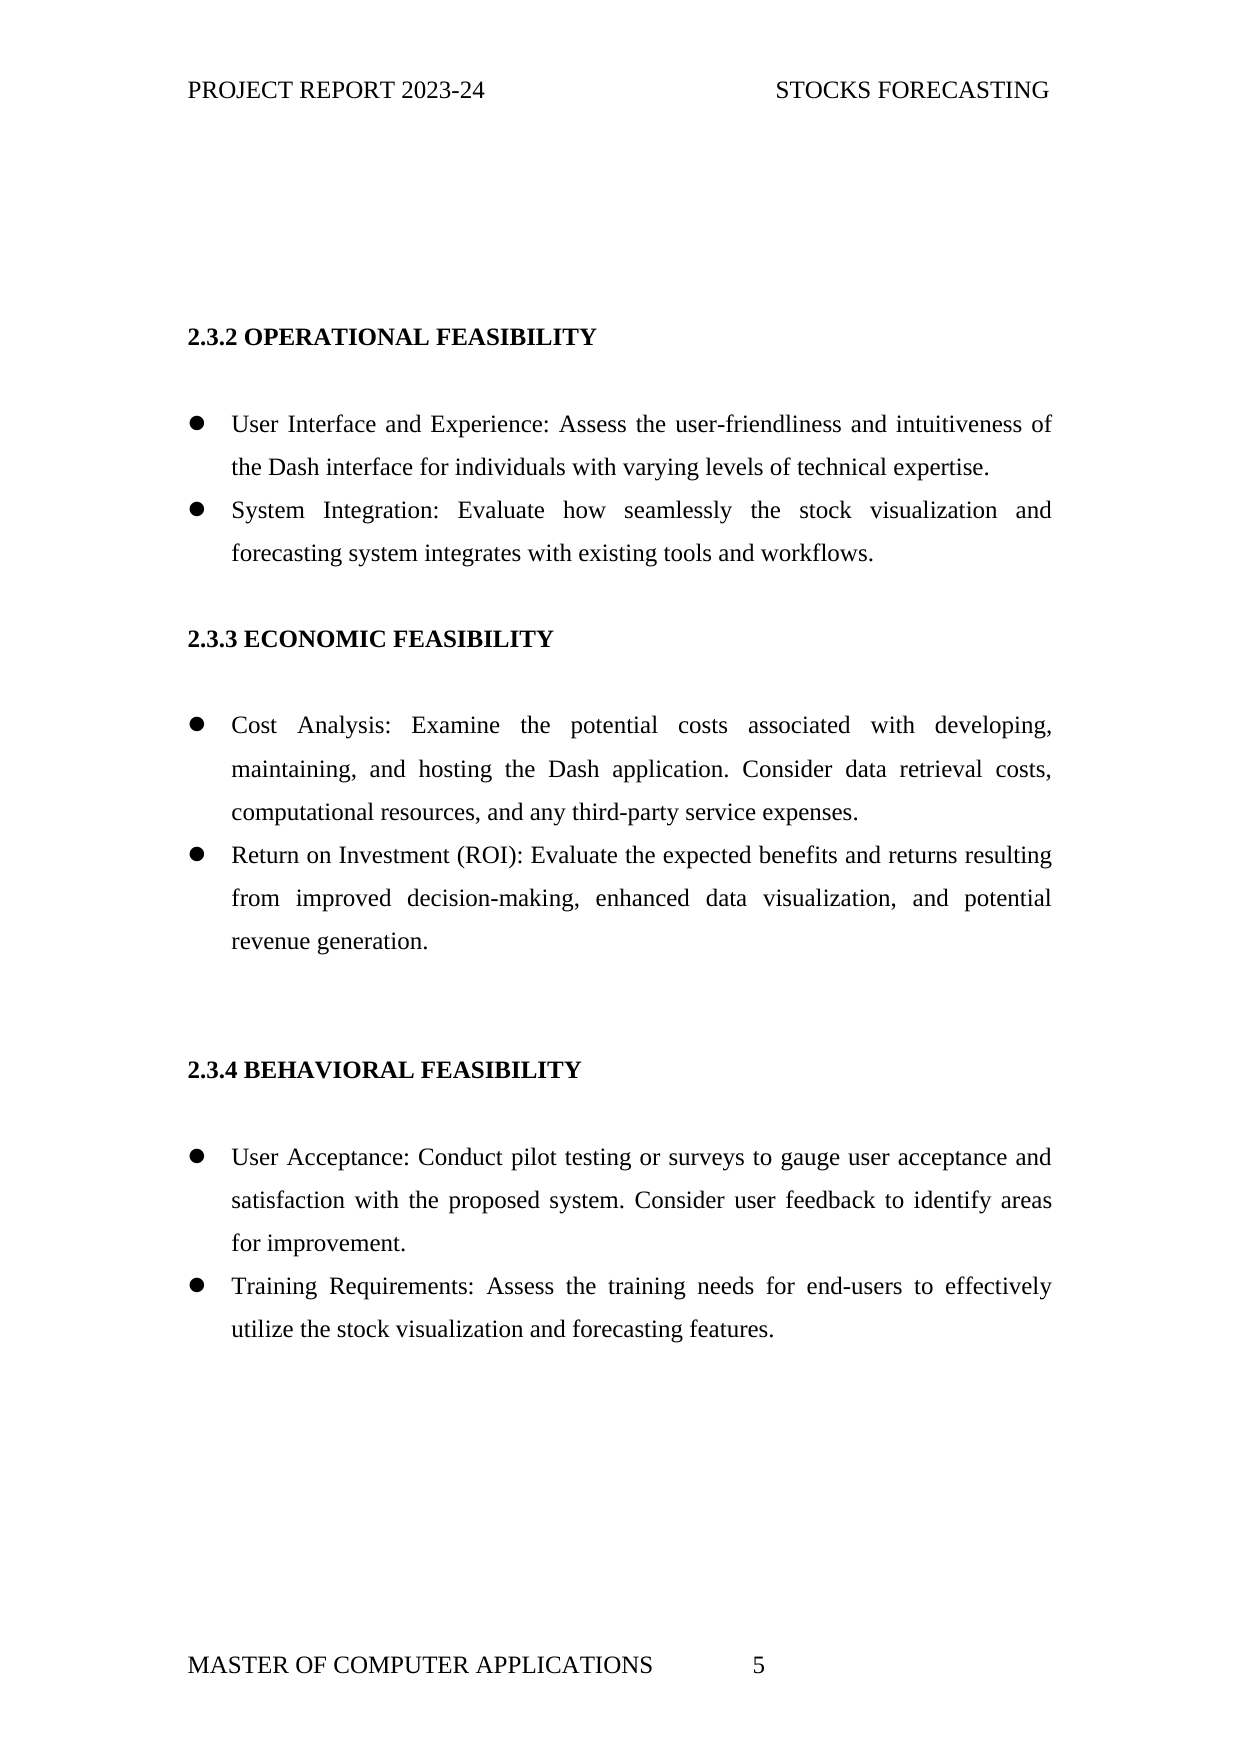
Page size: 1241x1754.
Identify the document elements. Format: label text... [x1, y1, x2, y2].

list OPERATIONAL FEASIBILITY [187, 322, 1053, 351]
list Cost Analysis: Examine the potential costs associated with developing, maintaining, and hosting the Dash application. Consider data retrieval costs, computational resources, and any third-party service expenses. [187, 711, 1053, 826]
list User Acceptance: Conduct pilot testing or surveys to gauge user acceptance and satisfaction with the proposed system. Consider user feedback to identify areas for improvement. [187, 1142, 1053, 1257]
list System Integration: Evaluate how seamlessly the stock visualization and forecasting system integrates with existing tools and workflows. [187, 495, 1053, 567]
list ECONOMIC FEASIBILITY [187, 624, 1053, 653]
list Training Requirements: Assess the training needs for end-users to effectively utilize the stock visualization and forecasting features. [187, 1271, 1053, 1343]
list User Interface and Experience: Assess the user-friendliness and intuitiveness of the Dash interface for individuals with varying levels of technical expertise. [187, 409, 1053, 481]
list 2.3.4 BEHAVIORAL FEASIBILITY [187, 1056, 1053, 1084]
list Return on Investment (ROI): Evaluate the expected benefits and returns resulting from improved decision-making, enhanced data visualization, and potential revenue generation. [187, 840, 1053, 955]
